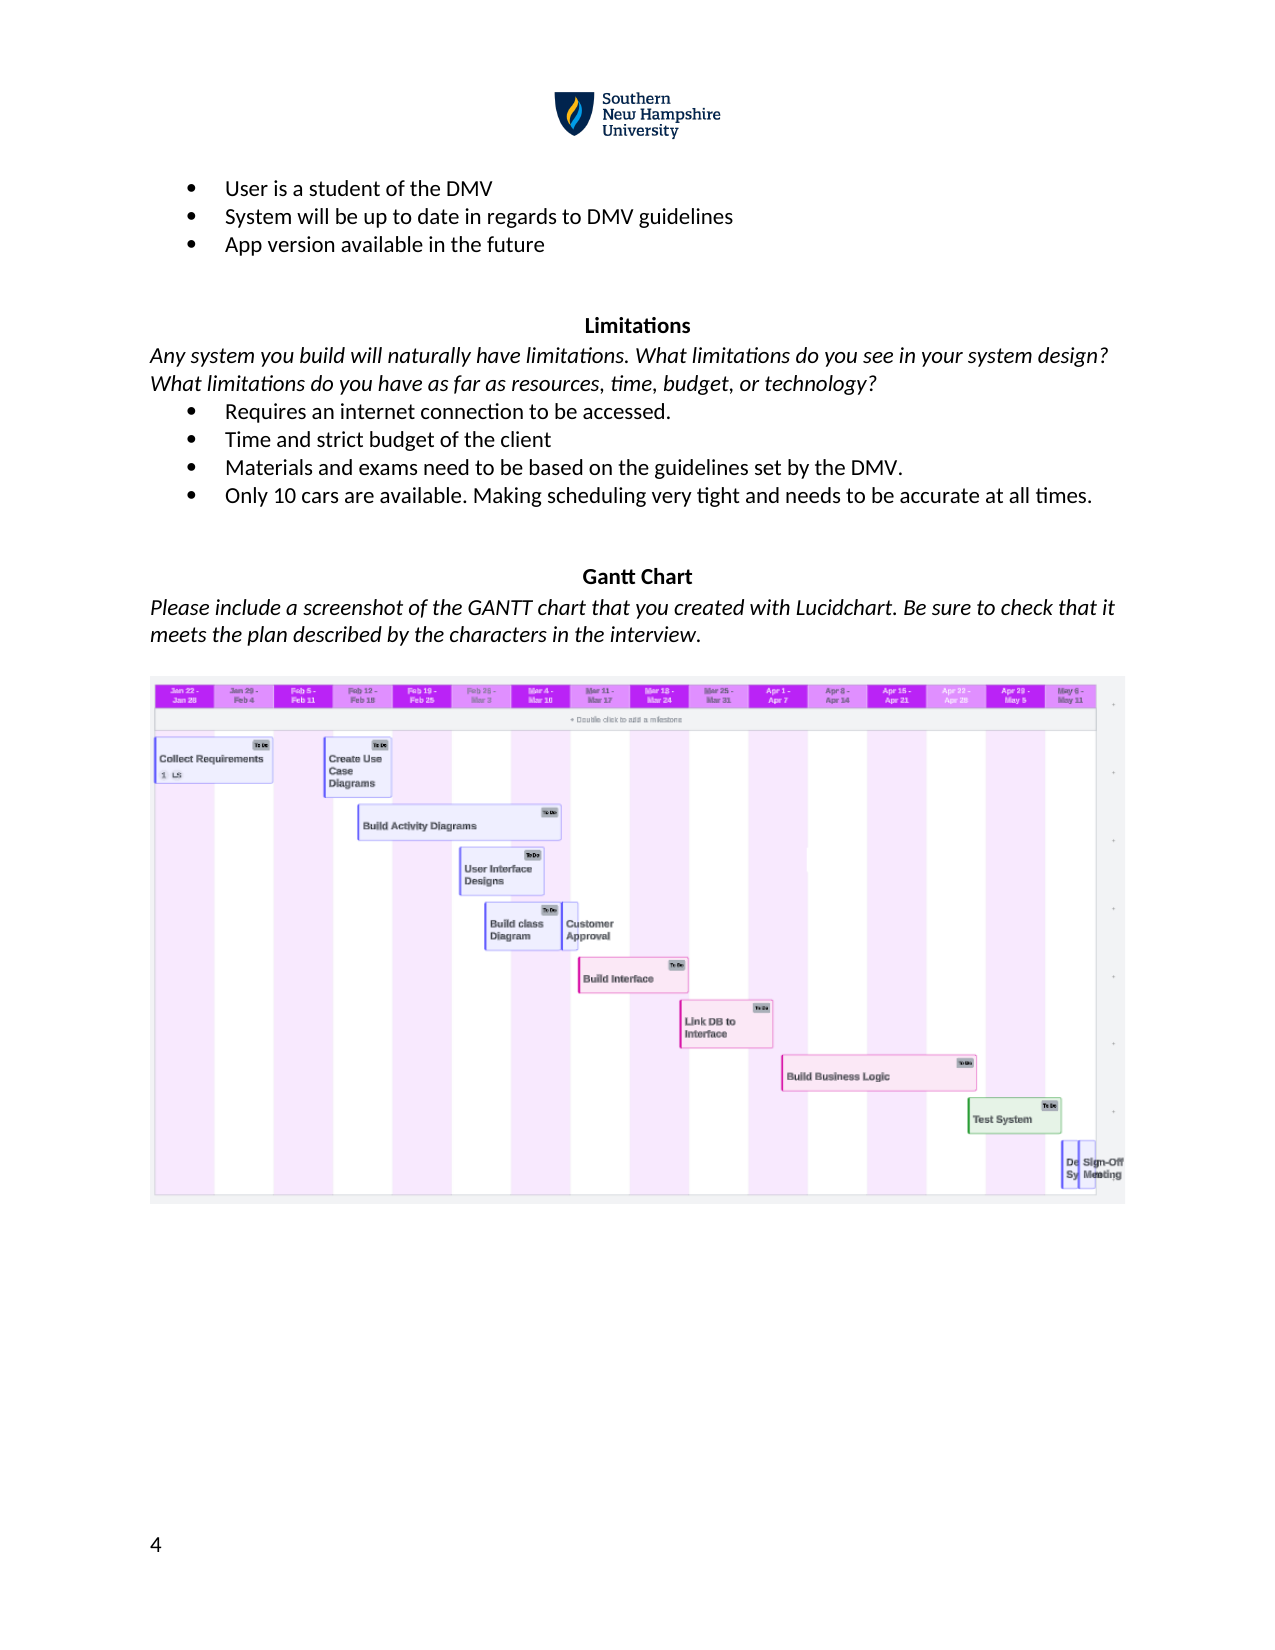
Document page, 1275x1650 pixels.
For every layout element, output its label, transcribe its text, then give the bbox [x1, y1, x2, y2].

text Please include a screenshot of the GANTT chart that you created with Lucidchart. Be sure to check that it meets the plan described by the characters in the interview. [150, 593, 1125, 649]
list App version available in the future [187, 230, 1125, 258]
list System will be up to date in regards to DMV guidelines [187, 202, 1125, 230]
list Only 10 cars are available. Making scheduling very tight and needs to be accurate at all times. [187, 481, 1125, 509]
list User is a student of the DMV [187, 174, 1125, 202]
list Time and strict budget of the client [187, 425, 1125, 453]
list Materials and exams need to be based on the guidelines set by the DMV. [187, 453, 1125, 481]
subtitle Gantt Chart [150, 562, 1125, 590]
picture [546, 75, 729, 154]
subtitle Limitations [150, 311, 1125, 339]
picture [150, 676, 1125, 1204]
list Requires an internet connection to be accessed. [187, 397, 1125, 425]
text Any system you build will naturally have limitations. What limitations do you see in your system design? What limitations do you have as far as resources, time, budget, or technology? [150, 341, 1125, 397]
